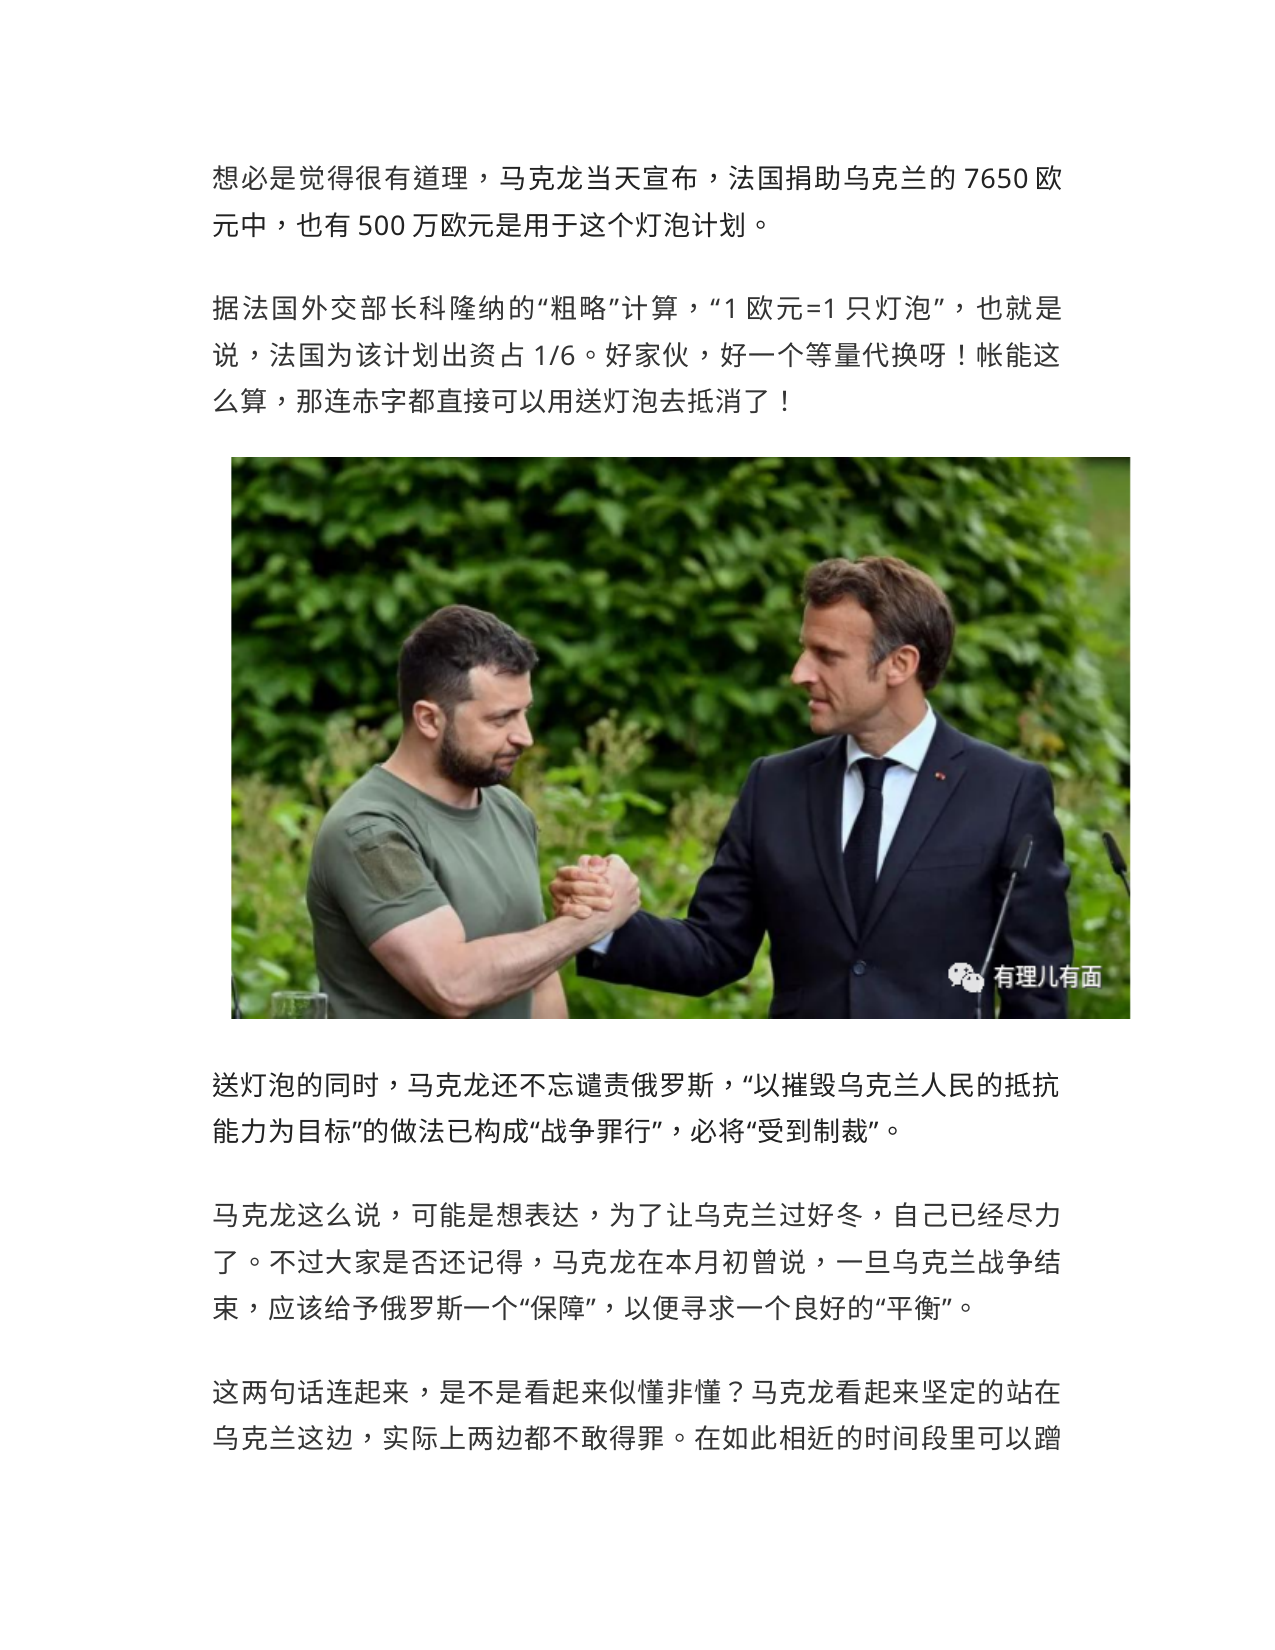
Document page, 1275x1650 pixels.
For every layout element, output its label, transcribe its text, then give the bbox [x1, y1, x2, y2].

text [212, 1364, 1062, 1457]
text 马克龙这么说，可能是想表达，为了让乌克兰过好冬，自己已经尽力了。不过大家是否还记得，马克龙在本月初曾说，一旦乌克兰战争结束，应该给予俄罗斯一个“保障”，以便寻求一个良好的“平衡”。 [212, 1187, 1062, 1326]
text 送灯泡的同时，马克龙还不忘谴责俄罗斯，“以摧毁乌克兰人民的抵抗能力为目标”的做法已构成“战争罪行”，必将“受到制裁”。 [212, 1057, 1062, 1149]
text 据法国外交部长科隆纳的“粗略”计算，“1欧元=1只灯泡”，也就是说，法国为该计划出资占1/6。好家伙，好一个等量代换呀！帐能这么算，那连赤字都直接可以用送灯泡去抵消了！ [212, 280, 1062, 420]
picture [231, 457, 1132, 1019]
text 想必是觉得很有道理，马克龙当天宣布，法国捐助乌克兰的7650欧元中，也有500万欧元是用于这个灯泡计划。 [212, 150, 1062, 243]
